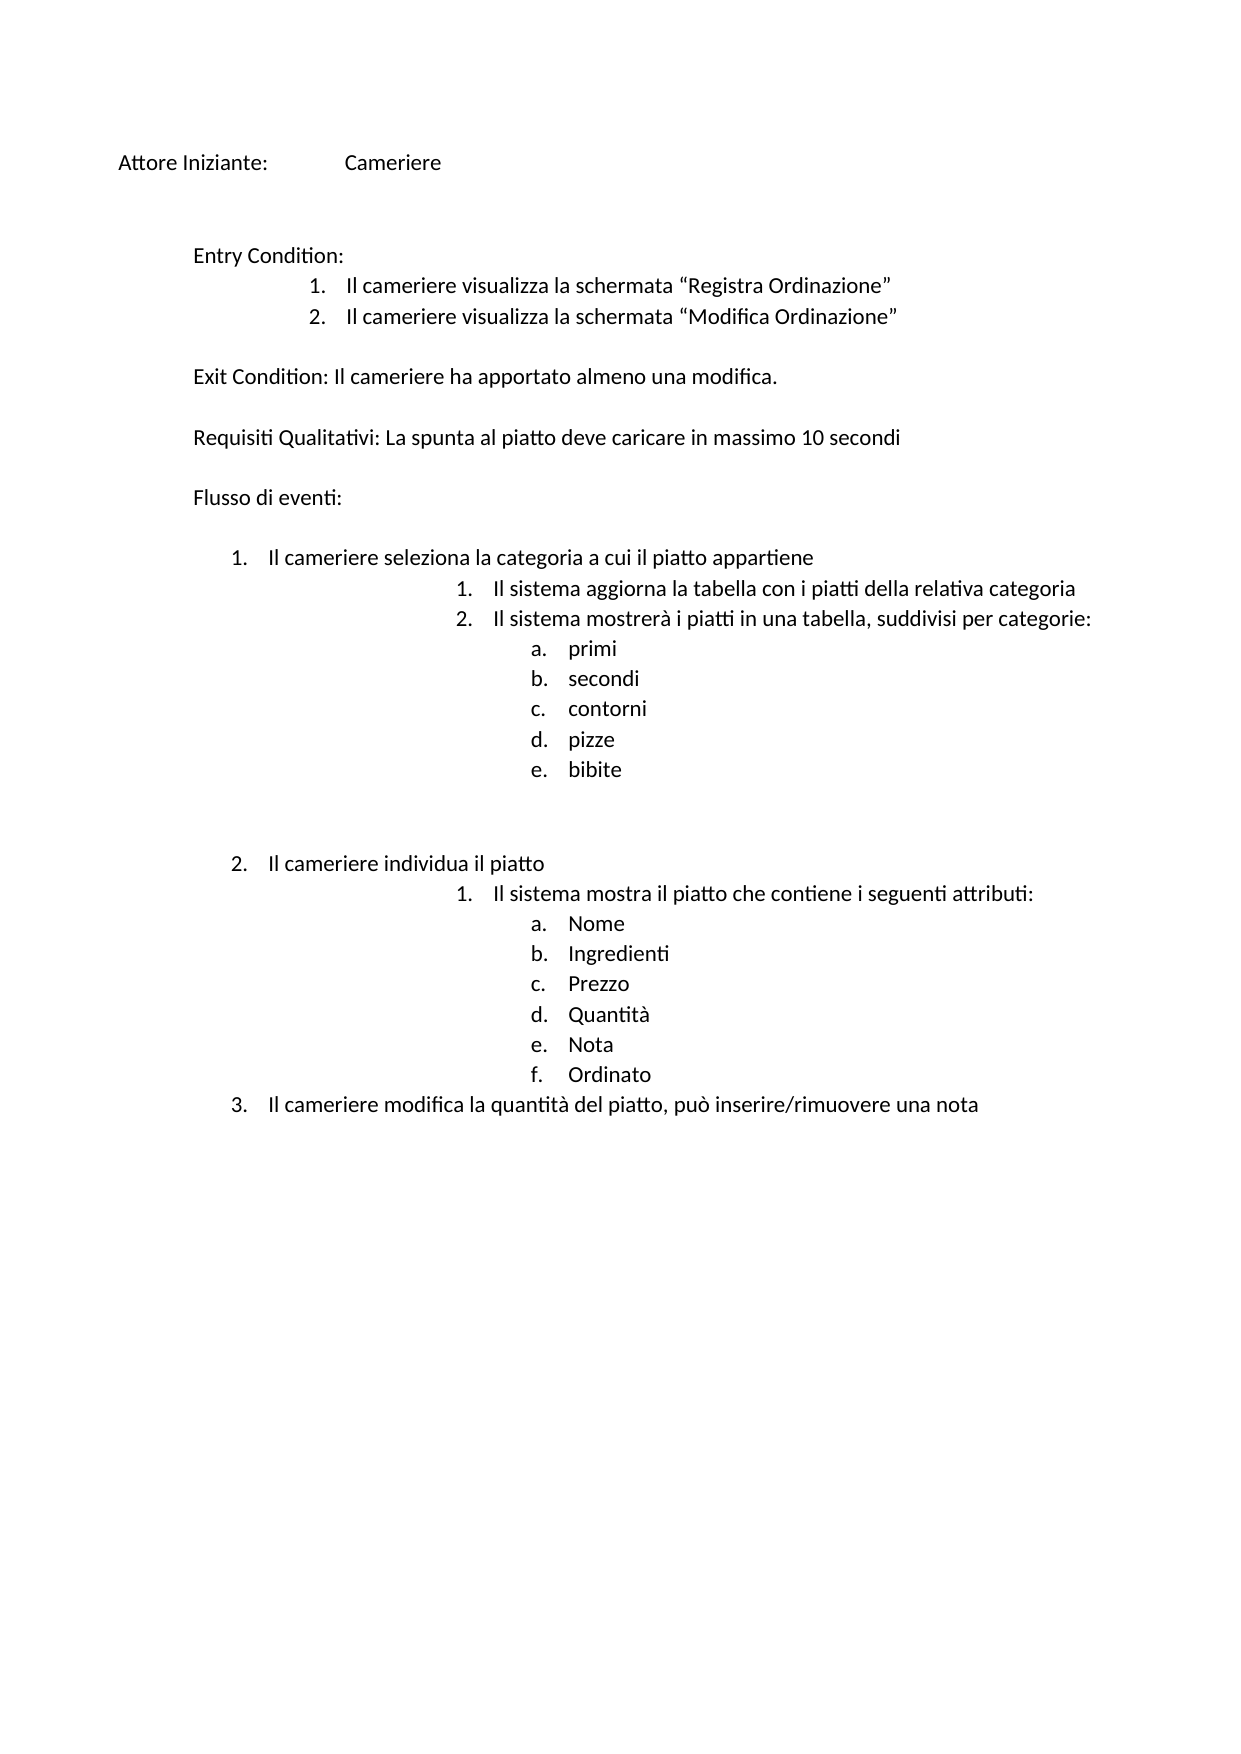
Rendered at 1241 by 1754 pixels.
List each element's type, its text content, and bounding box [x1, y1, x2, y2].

list Il cameriere modifica la quantità del piatto, può inserire/rimuovere una nota [231, 1090, 1122, 1118]
list Entry Condition: [193, 241, 1122, 269]
list Il cameriere visualizza la schermata “Modifica Ordinazione” [309, 302, 1122, 330]
list Exit Condition: Il cameriere ha apportato almeno una modifica. [193, 362, 1122, 390]
list Ordinato [531, 1060, 1122, 1088]
list contorni [531, 694, 1122, 722]
list Ingredienti [531, 939, 1122, 967]
list Flusso di eventi: [193, 483, 1122, 511]
list Il sistema aggiorna la tabella con i piatti della relativa categoria [456, 574, 1122, 602]
list Il sistema mostrerà i piatti in una tabella, suddivisi per categorie: [456, 604, 1122, 632]
list bibite [531, 755, 1122, 783]
list Nome [531, 909, 1122, 937]
list primi [531, 634, 1122, 662]
list Il cameriere individua il piatto [231, 849, 1122, 877]
list pizze [531, 725, 1122, 753]
list Quantità [531, 1000, 1122, 1028]
list Requisiti Qualitativi: La spunta al piatto deve caricare in massimo 10 secondi [193, 423, 1122, 451]
list Prezzo [531, 969, 1122, 997]
text Attore Iniziante: Cameriere [118, 148, 1122, 176]
list Il cameriere visualizza la schermata “Registra Ordinazione” [309, 272, 1122, 299]
list secondi [531, 664, 1122, 692]
list Il sistema mostra il piatto che contiene i seguenti attributi: [456, 879, 1122, 907]
list Il cameriere seleziona la categoria a cui il piatto appartiene [231, 543, 1122, 571]
list Nota [531, 1030, 1122, 1058]
